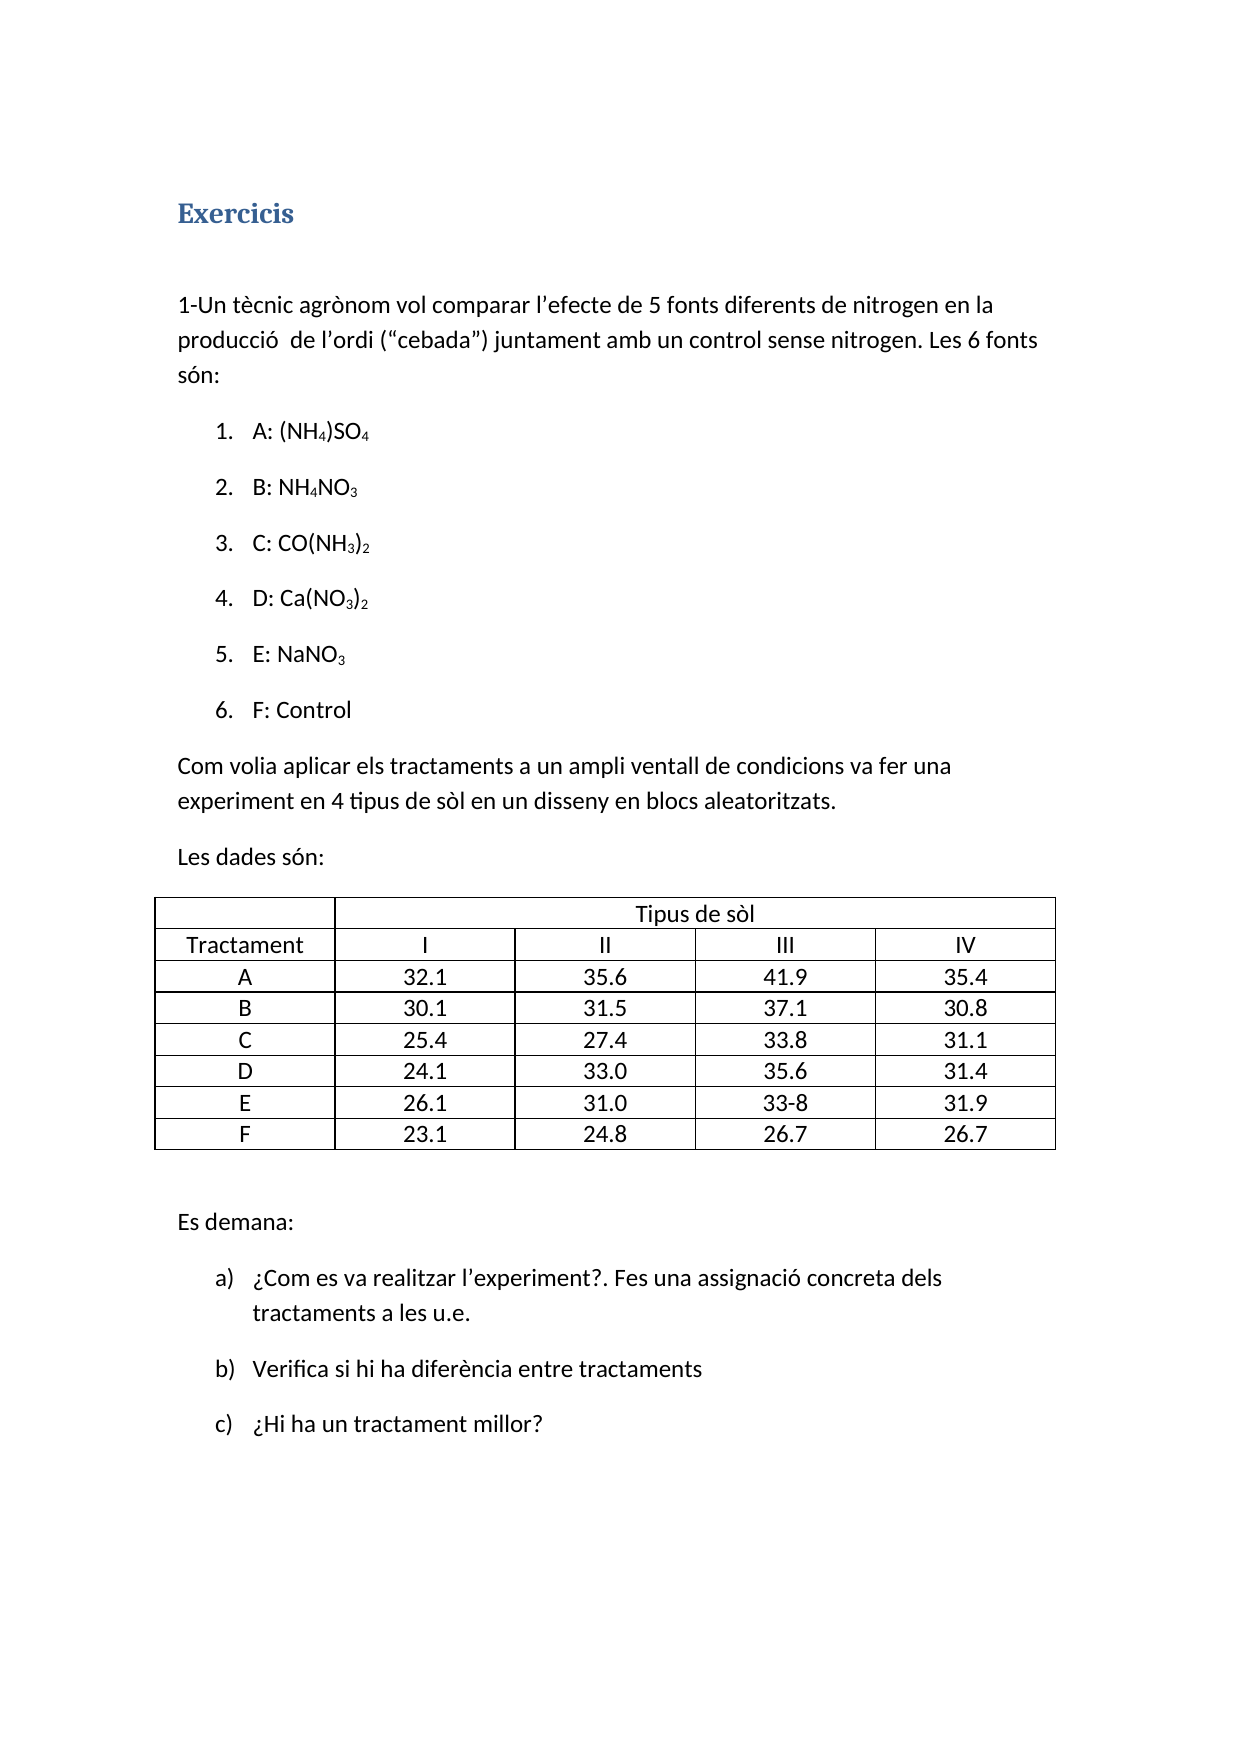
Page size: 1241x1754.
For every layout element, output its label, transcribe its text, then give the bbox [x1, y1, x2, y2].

table_cell 31.0 [516, 1087, 695, 1118]
table_cell III [696, 929, 875, 960]
table_cell II [516, 929, 695, 960]
text Les dades són: [177, 841, 1063, 871]
table_header Tipus de sòl [336, 898, 1055, 928]
table_cell 31.4 [876, 1056, 1055, 1086]
table_cell F [156, 1119, 334, 1149]
table_cell 32.1 [336, 961, 514, 991]
table_cell 41.9 [696, 961, 875, 991]
table_cell I [336, 929, 514, 960]
list D: Ca(NO3)2 [215, 582, 1063, 613]
table_cell 27.4 [516, 1024, 695, 1054]
text 1-Un tècnic agrònom vol comparar l’efecte de 5 fonts diferents de nitrogen en la producció de l’ordi (“cebada”) juntament amb un control sense nitrogen. Les 6 fonts són: [177, 289, 1063, 390]
table_cell 33.0 [516, 1056, 695, 1086]
list C: CO(NH3)2 [215, 527, 1063, 557]
text Es demana: [177, 1206, 1063, 1237]
table_cell IV [876, 929, 1055, 960]
table_cell C [156, 1024, 334, 1054]
table_cell E [156, 1087, 334, 1118]
list ¿Hi ha un tractament millor? [215, 1408, 1063, 1439]
table_cell Tractament [156, 929, 334, 960]
list B: NH4NO3 [215, 471, 1063, 501]
list E: NaNO3 [215, 638, 1063, 669]
table_cell 23.1 [336, 1119, 514, 1149]
table_cell 26.1 [336, 1087, 514, 1118]
table_cell 26.7 [876, 1119, 1055, 1149]
table_cell 25.4 [336, 1024, 514, 1054]
list F: Control [215, 694, 1063, 725]
subtitle Exercicis [177, 198, 1063, 231]
table_cell 31.1 [876, 1024, 1055, 1054]
table_cell 30.8 [876, 993, 1055, 1023]
table_cell 33.8 [696, 1024, 875, 1054]
table_cell 31.5 [516, 993, 695, 1023]
table_cell 35.6 [696, 1056, 875, 1086]
table_cell A [156, 961, 334, 991]
list Verifica si hi ha diferència entre tractaments [215, 1353, 1063, 1383]
table_cell D [156, 1056, 334, 1086]
list ¿Com es va realitzar l’experiment?. Fes una assignació concreta dels tractaments a les u.e. [215, 1262, 1063, 1327]
table_cell 24.8 [516, 1119, 695, 1149]
table_cell B [156, 993, 334, 1023]
table_cell 35.6 [516, 961, 695, 991]
table_cell 30.1 [336, 993, 514, 1023]
table_cell 37.1 [696, 993, 875, 1023]
table_cell 33-8 [696, 1087, 875, 1118]
table_cell 35.4 [876, 961, 1055, 991]
table_cell 26.7 [696, 1119, 875, 1149]
table_header [156, 898, 334, 928]
table_cell 31.9 [876, 1087, 1055, 1118]
table_cell 24.1 [336, 1056, 514, 1086]
list A: (NH4)SO4 [215, 415, 1063, 446]
text Com volia aplicar els tractaments a un ampli ventall de condicions va fer una experiment en 4 tipus de sòl en un disseny en blocs aleatoritzats. [177, 750, 1063, 816]
